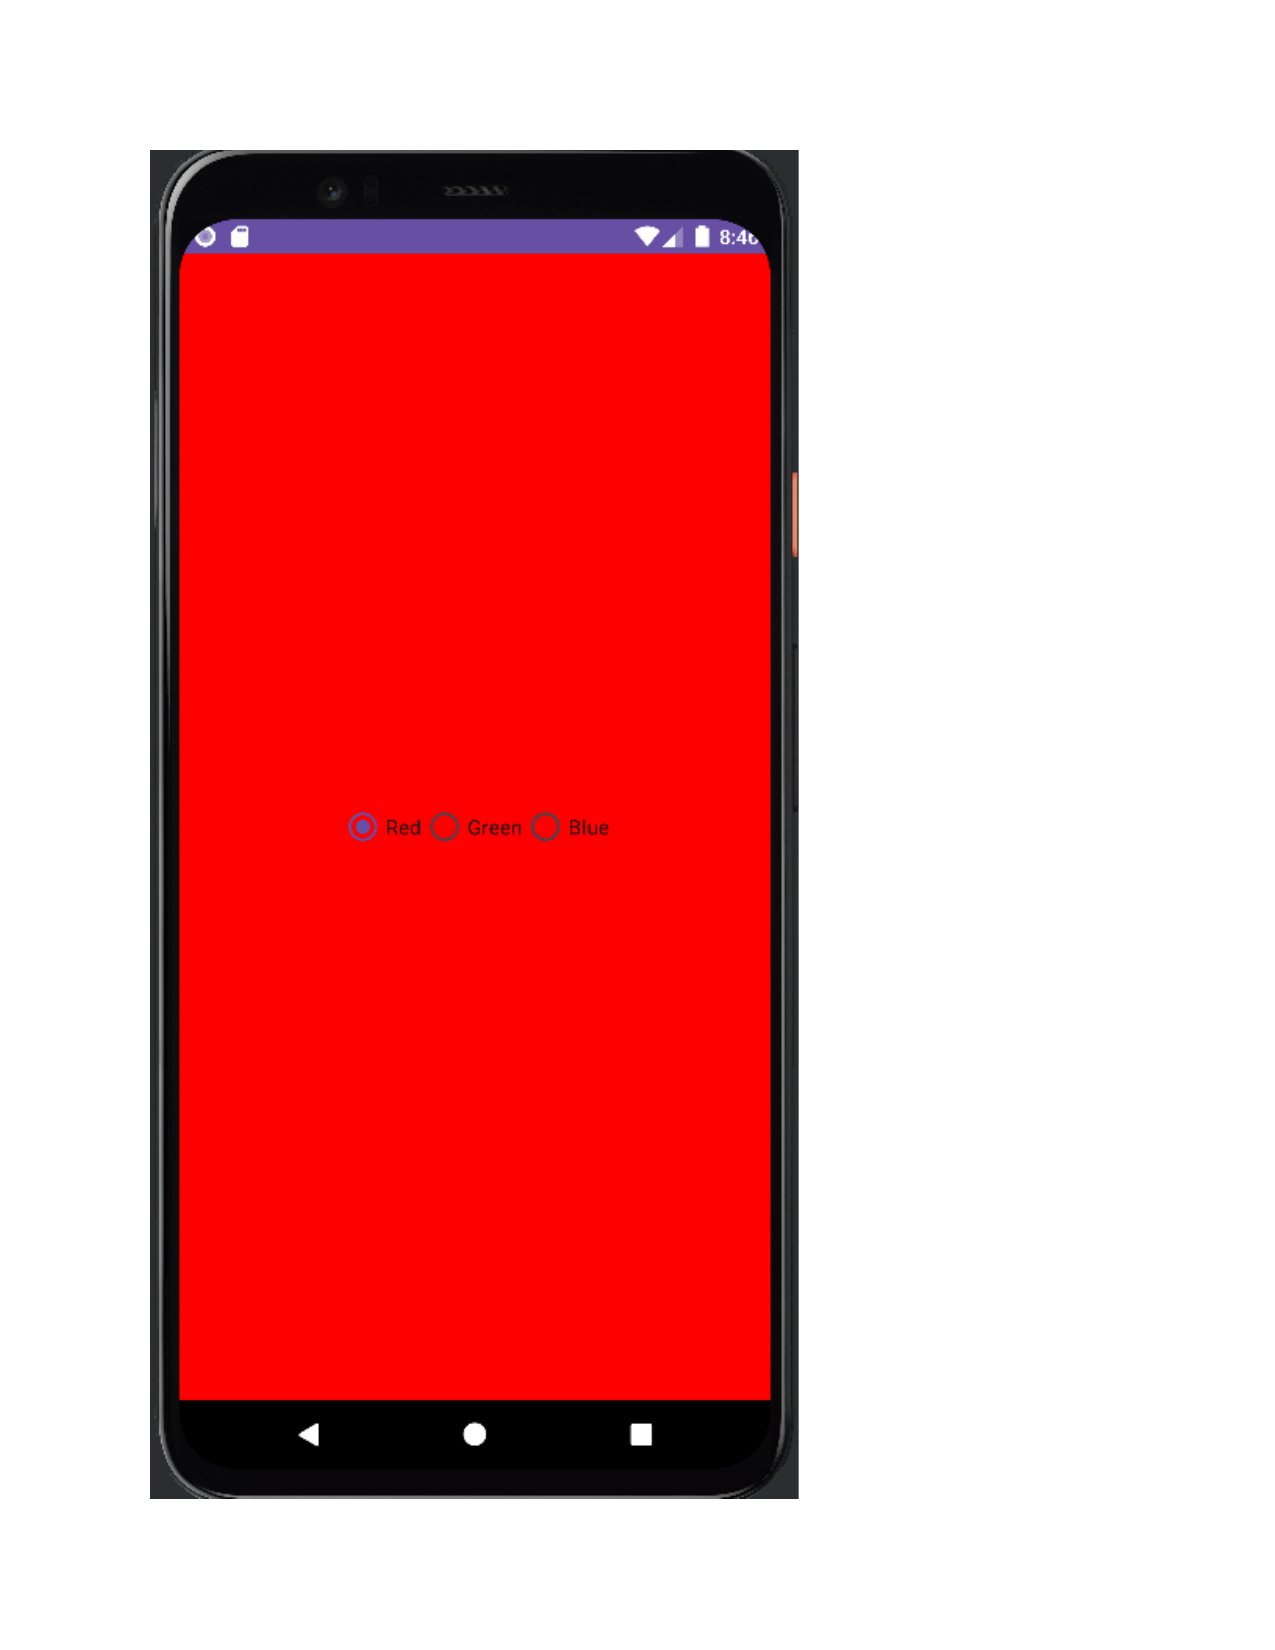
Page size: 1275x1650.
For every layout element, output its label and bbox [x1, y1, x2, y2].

picture [150, 150, 799, 1499]
